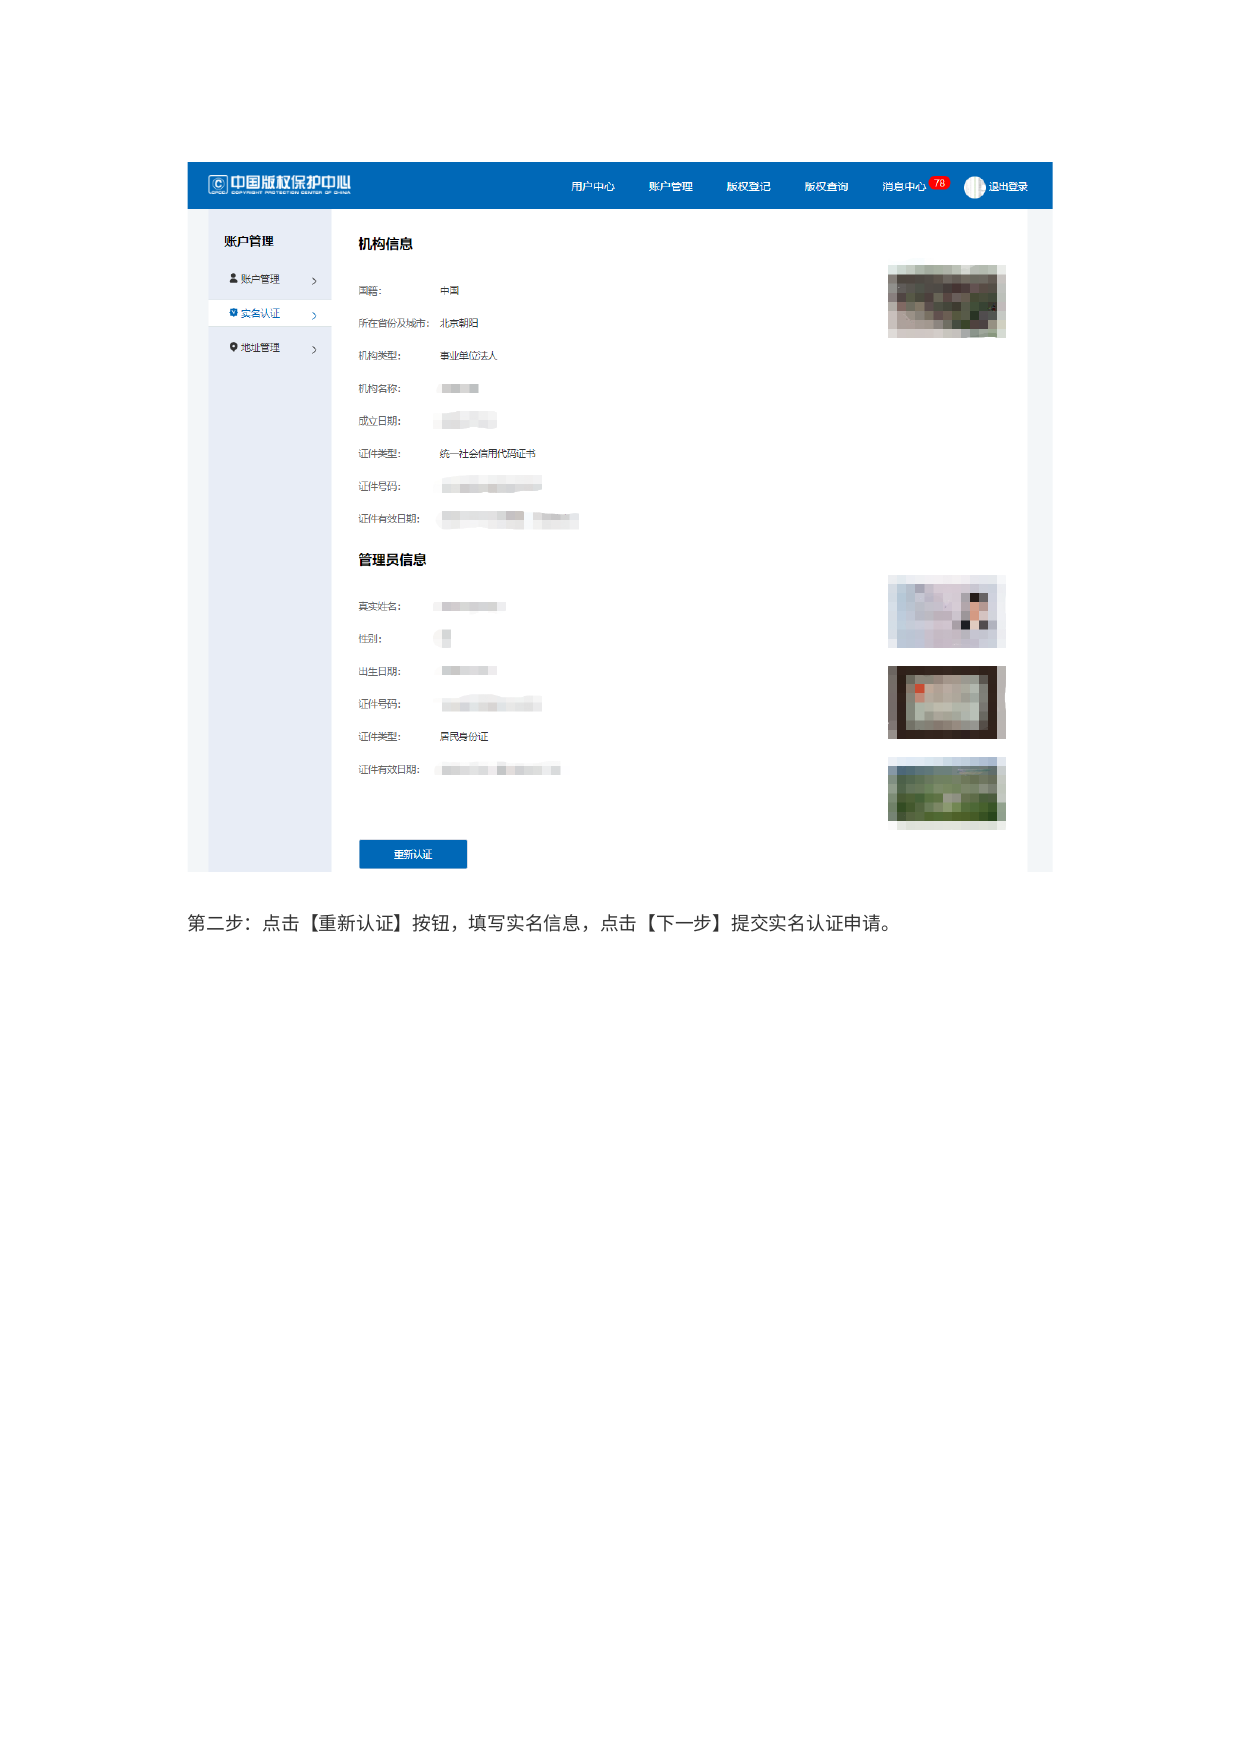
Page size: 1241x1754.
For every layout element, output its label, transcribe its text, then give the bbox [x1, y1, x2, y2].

text 第二步：点击【重新认证】按钮，填写实名信息，点击【下一步】提交实名认证申请。 [187, 906, 1053, 939]
picture [187, 162, 1053, 872]
